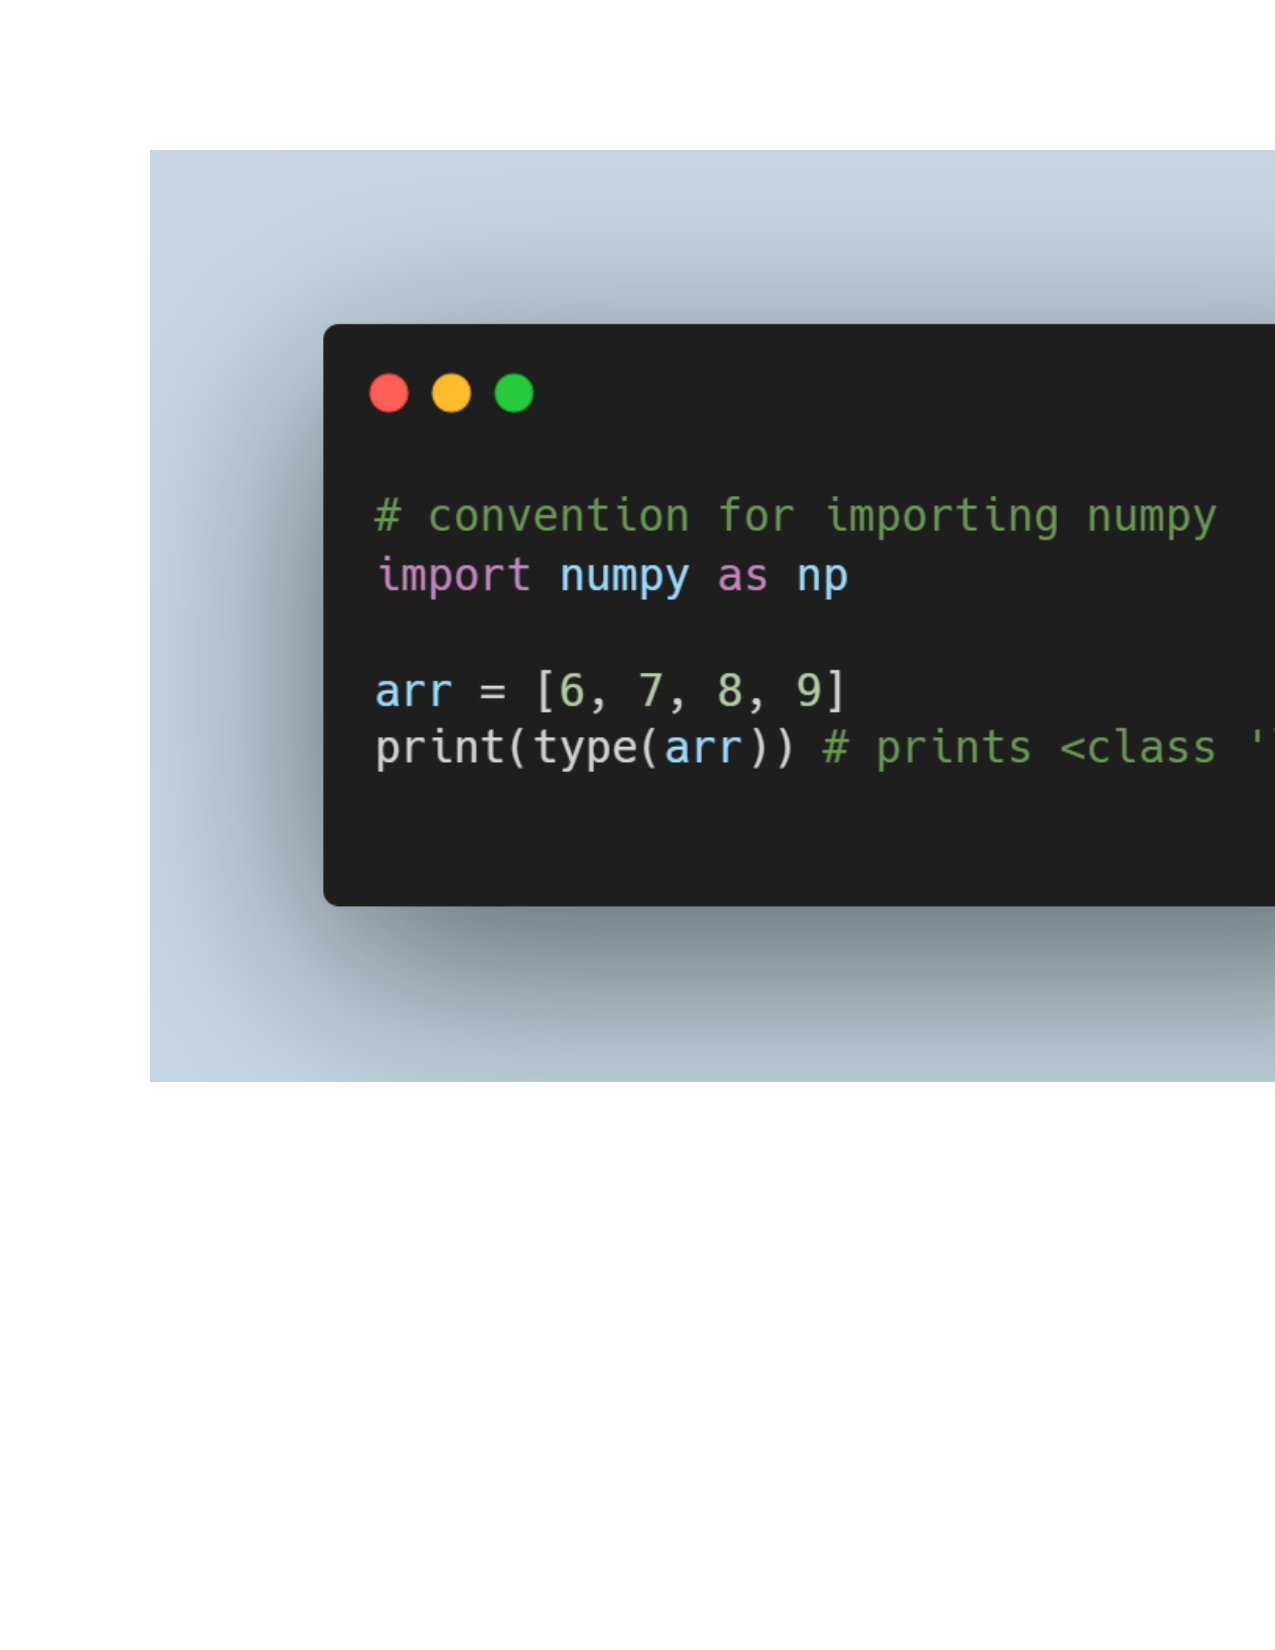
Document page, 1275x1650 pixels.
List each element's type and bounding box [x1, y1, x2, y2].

picture [150, 150, 1275, 1082]
